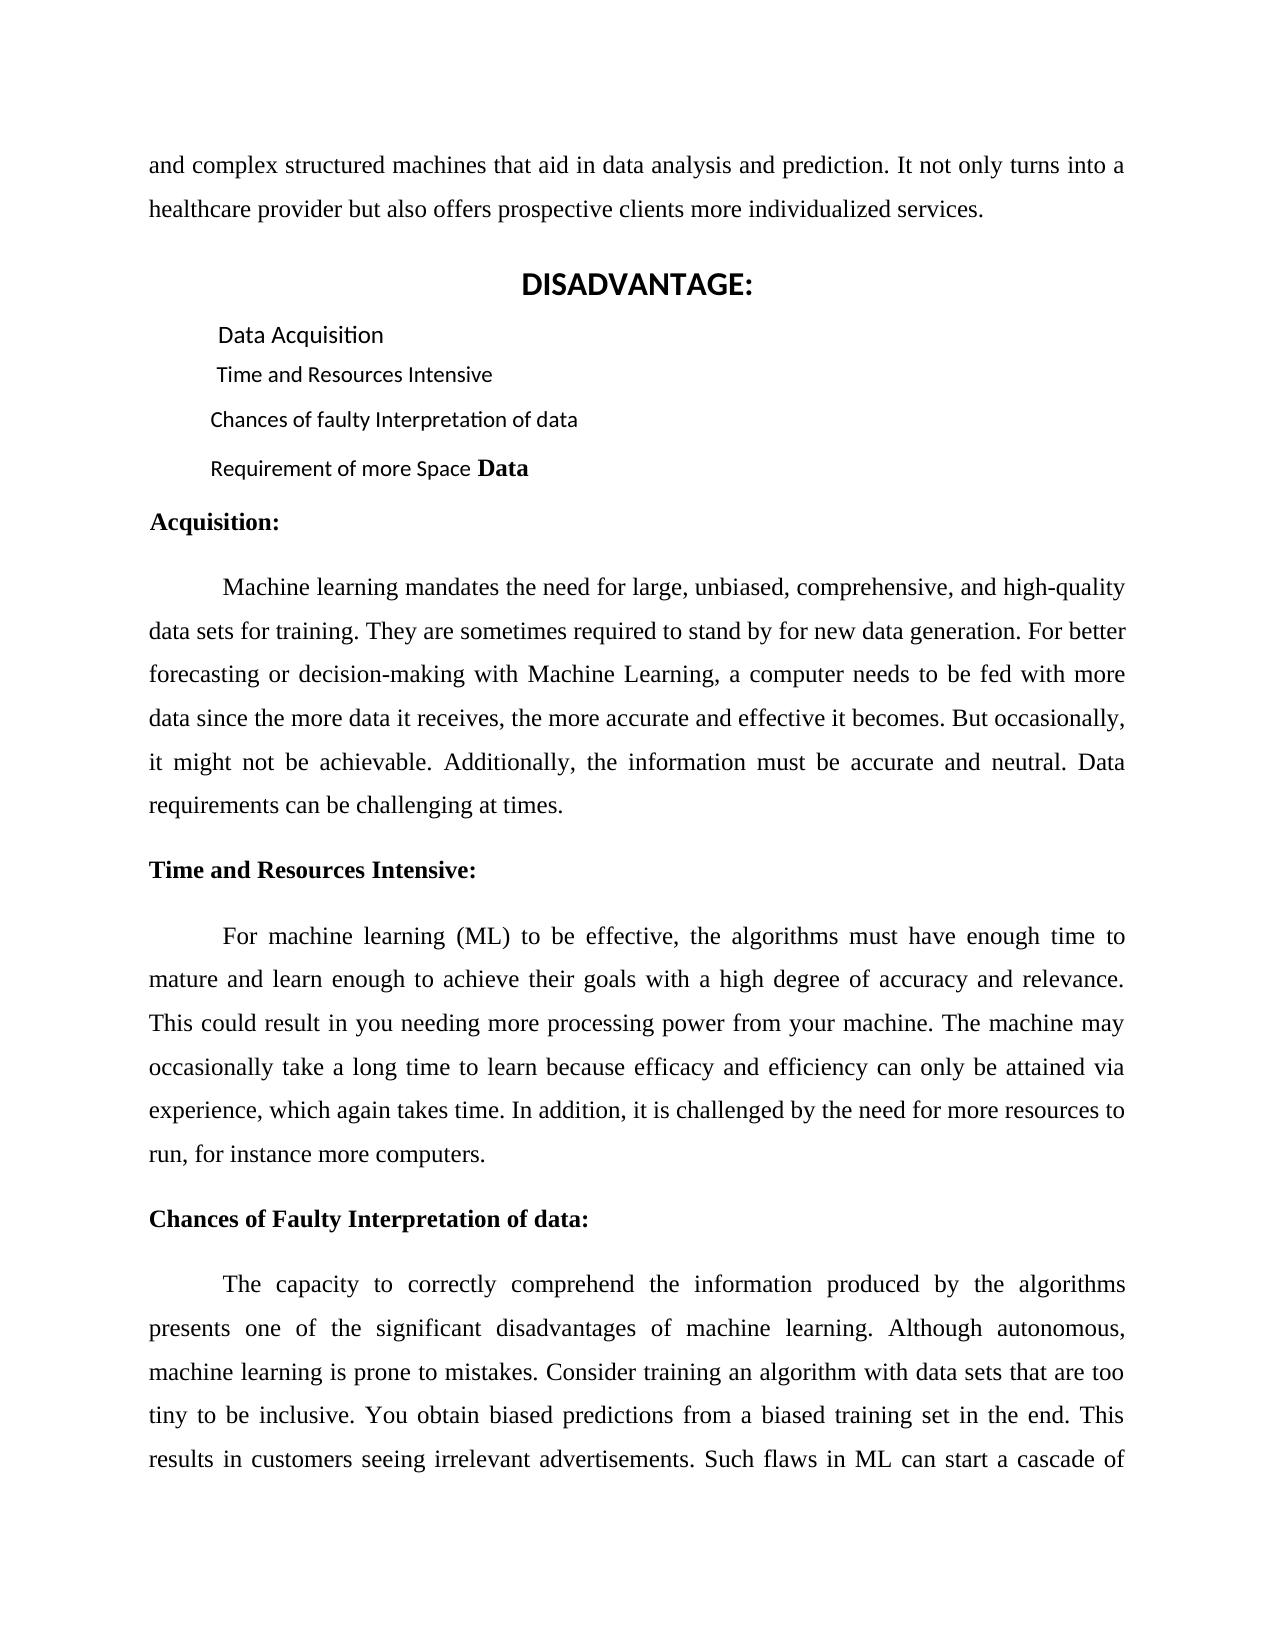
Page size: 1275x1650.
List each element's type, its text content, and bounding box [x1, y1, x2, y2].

text Chances of Faulty Interpretation of data: [148, 1204, 1259, 1233]
text For machine learning (ML) to be effective, the algorithms must have enough time to mature and learn enough to achieve their goals with a high degree of accuracy and relevance. This could result in you needing more processing power from your machine. The machine may occasionally take a long time to learn because efficacy and efficiency can only be attained via experience, which again takes time. In addition, it is challenged by the need for more resources to run, for instance more computers. [148, 921, 1126, 1168]
text Time and Resources Intensive: [148, 856, 1259, 884]
text Chances of faulty Interpretation of data [148, 405, 1259, 433]
text DISADVANTAGE: [150, 262, 1125, 303]
text Requirement of more Space Data Acquisition: [148, 453, 529, 536]
text Time and Resources Intensive [148, 360, 1259, 388]
text Machine learning mandates the need for large, unbiased, comprehensive, and high-quality data sets for training. They are sometimes required to stand by for new data generation. For better forecasting or decision-making with Machine Learning, a computer needs to be fed with more data since the more data it receives, the more accurate and effective it becomes. But occasionally, it might not be achievable. Additionally, the information must be accurate and neutral. Data requirements can be challenging at times. [148, 572, 1126, 819]
text Data Acquisition [150, 319, 1259, 350]
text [148, 150, 1126, 222]
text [148, 1269, 1126, 1473]
